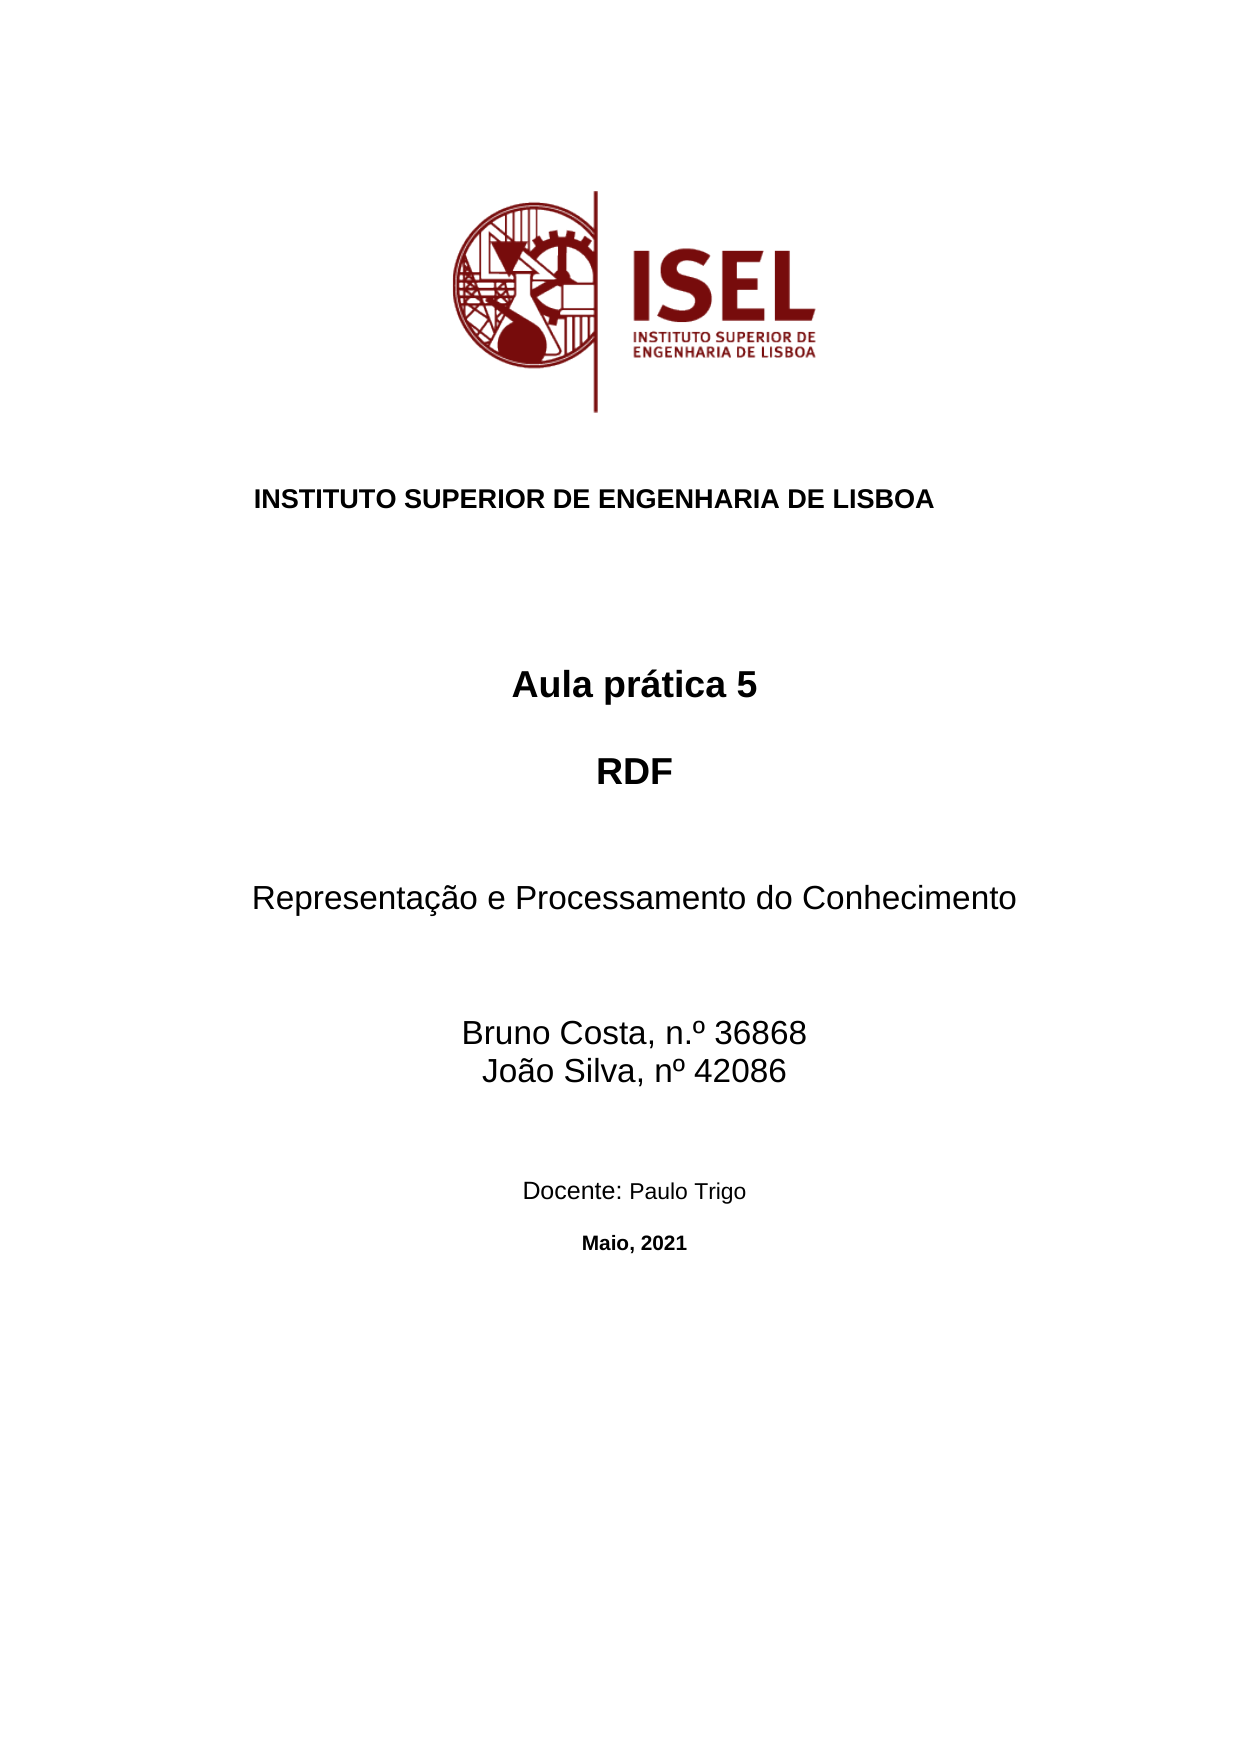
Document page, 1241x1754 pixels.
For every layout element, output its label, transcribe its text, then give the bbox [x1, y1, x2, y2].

text Docente: Paulo Trigo [150, 1176, 1118, 1204]
text INSTITUTO SUPERIOR DE ENGENHARIA DE LISBOA [253, 483, 1118, 514]
text João Silva, nº 42086 [150, 1051, 1118, 1089]
text Bruno Costa, n.º 36868 [150, 1013, 1118, 1051]
text Aula prática 5 [150, 663, 1118, 706]
picture [452, 191, 816, 413]
text Representação e Processamento do Conhecimento [150, 878, 1118, 917]
text Maio, 2021 [150, 1231, 1118, 1255]
text RDF [150, 749, 1118, 792]
